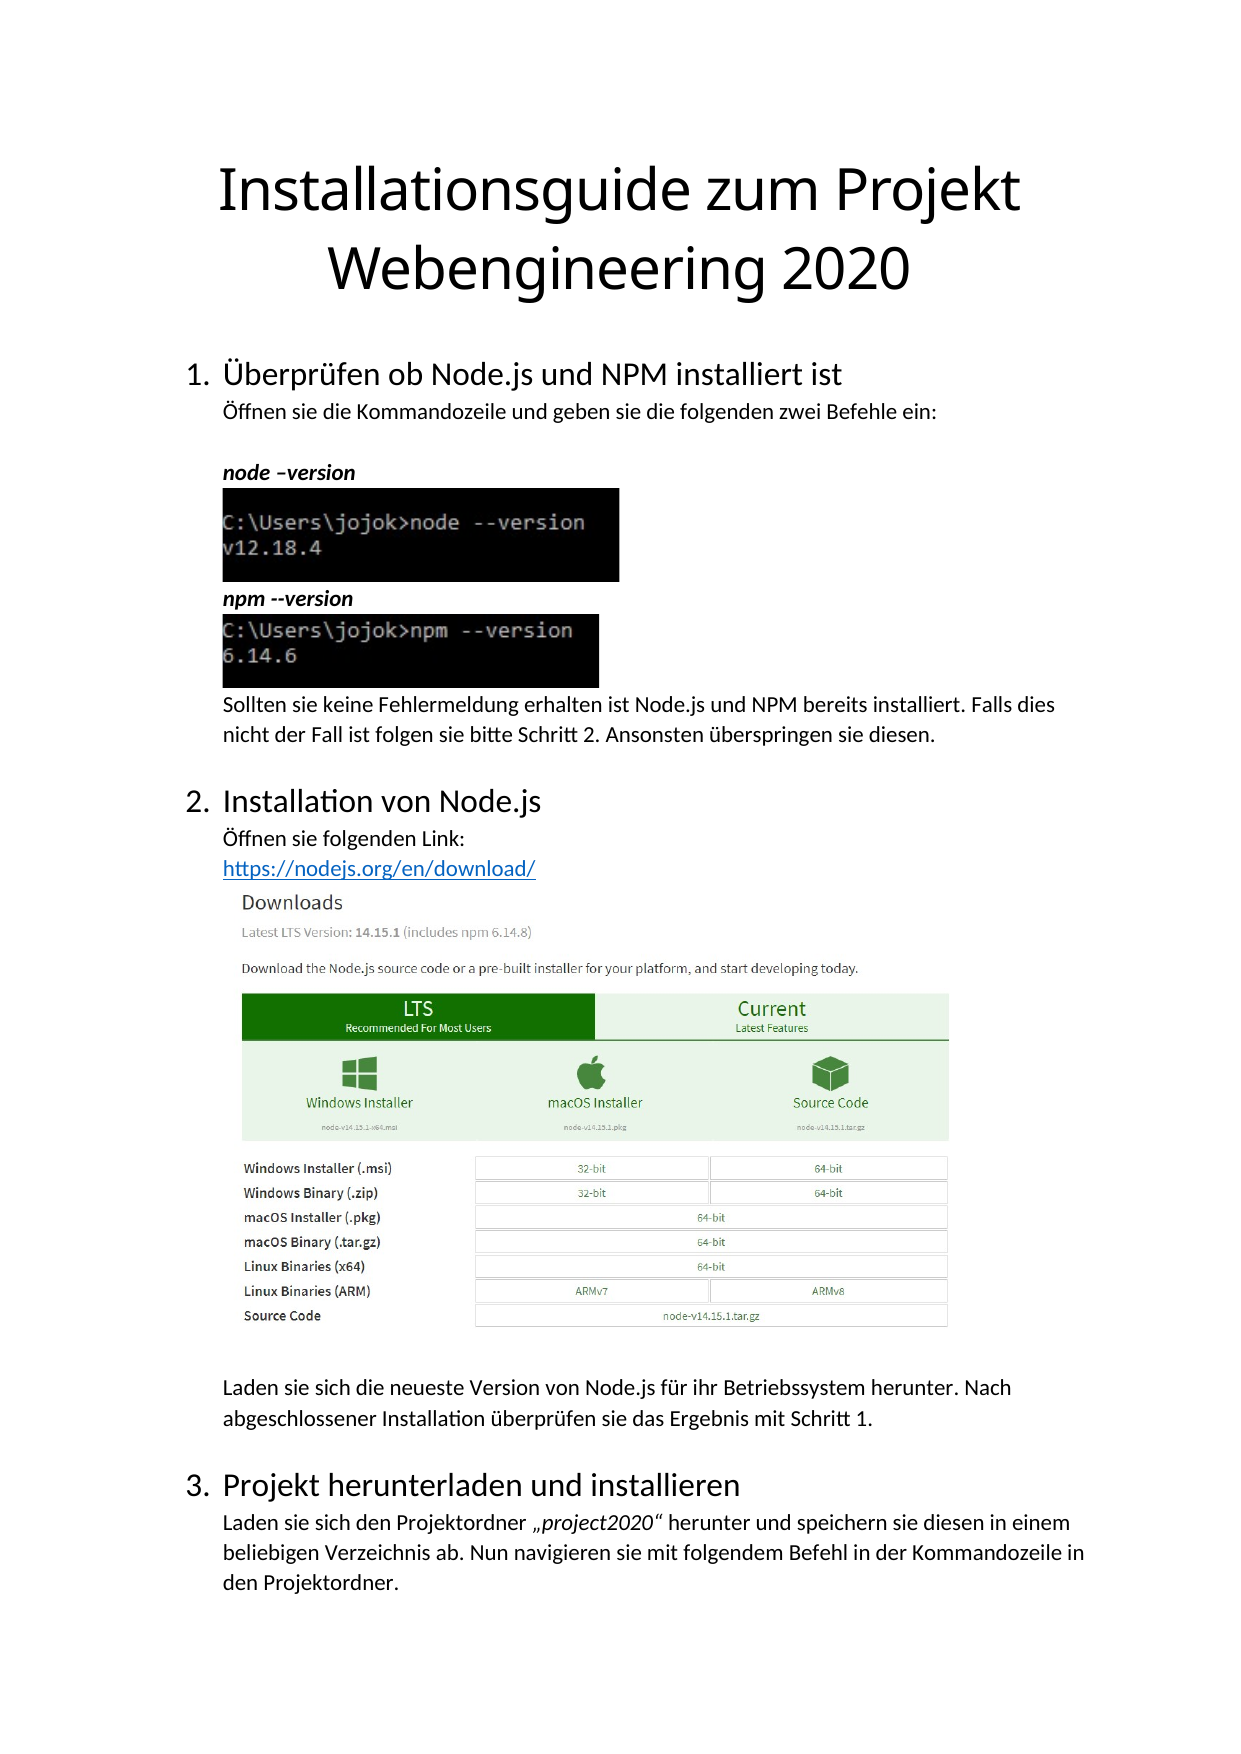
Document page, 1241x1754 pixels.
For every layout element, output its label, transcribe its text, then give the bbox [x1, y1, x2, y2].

list node –version [223, 458, 1093, 486]
list Sollten sie keine Fehlermeldung erhalten ist Node.js und NPM bereits installiert. Falls dies nicht der Fall ist folgen sie bitte Schritt 2. Ansonsten überspringen sie diesen. [223, 690, 1093, 748]
list Projekt herunterladen und installieren [185, 1464, 1093, 1505]
picture [222, 884, 968, 1341]
list Laden sie sich den Projektordner „project2020“ herunter und speichern sie diesen in einem beliebigen Verzeichnis ab. Nun navigieren sie mit folgendem Befehl in der Kommandozeile in den Projektordner. [223, 1508, 1093, 1596]
list Überprüfen ob Node.js und NPM installiert ist [185, 353, 1093, 394]
list Installation von Node.js [185, 780, 1093, 821]
picture [222, 614, 600, 688]
list Laden sie sich die neueste Version von Node.js für ihr Betriebssystem herunter. Nach abgeschlossener Installation überprüfen sie das Ergebnis mit Schritt 1. [223, 1373, 1093, 1432]
picture [222, 488, 620, 582]
list npm --version [223, 584, 1093, 612]
title Installationsguide zum Projekt Webengineering 2020 [148, 148, 1093, 307]
list https://nodejs.org/en/download/ [223, 854, 1093, 883]
list Öffnen sie die Kommandozeile und geben sie die folgenden zwei Befehle ein: [223, 397, 1093, 425]
list Öffnen sie folgenden Link: [223, 824, 1093, 852]
